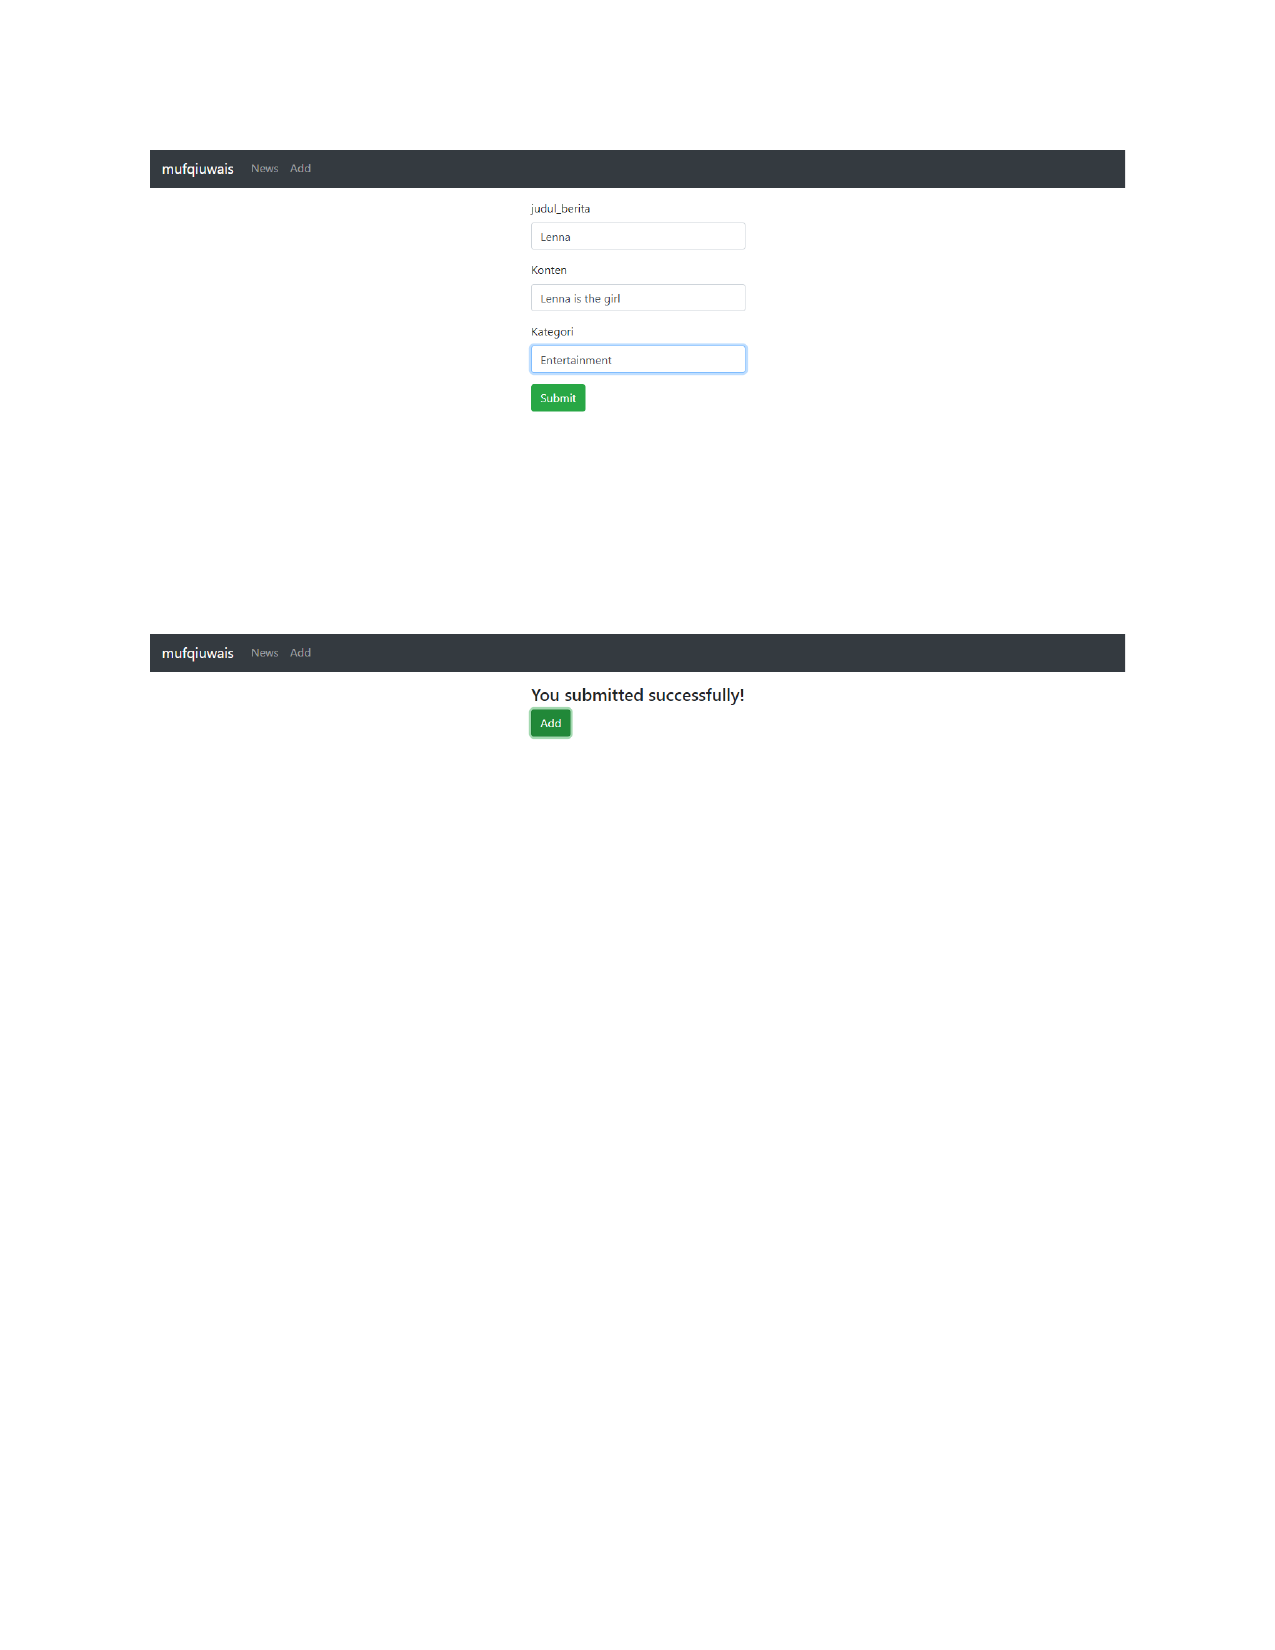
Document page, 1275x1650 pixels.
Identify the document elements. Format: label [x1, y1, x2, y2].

picture [150, 634, 1125, 1100]
picture [150, 150, 1125, 616]
